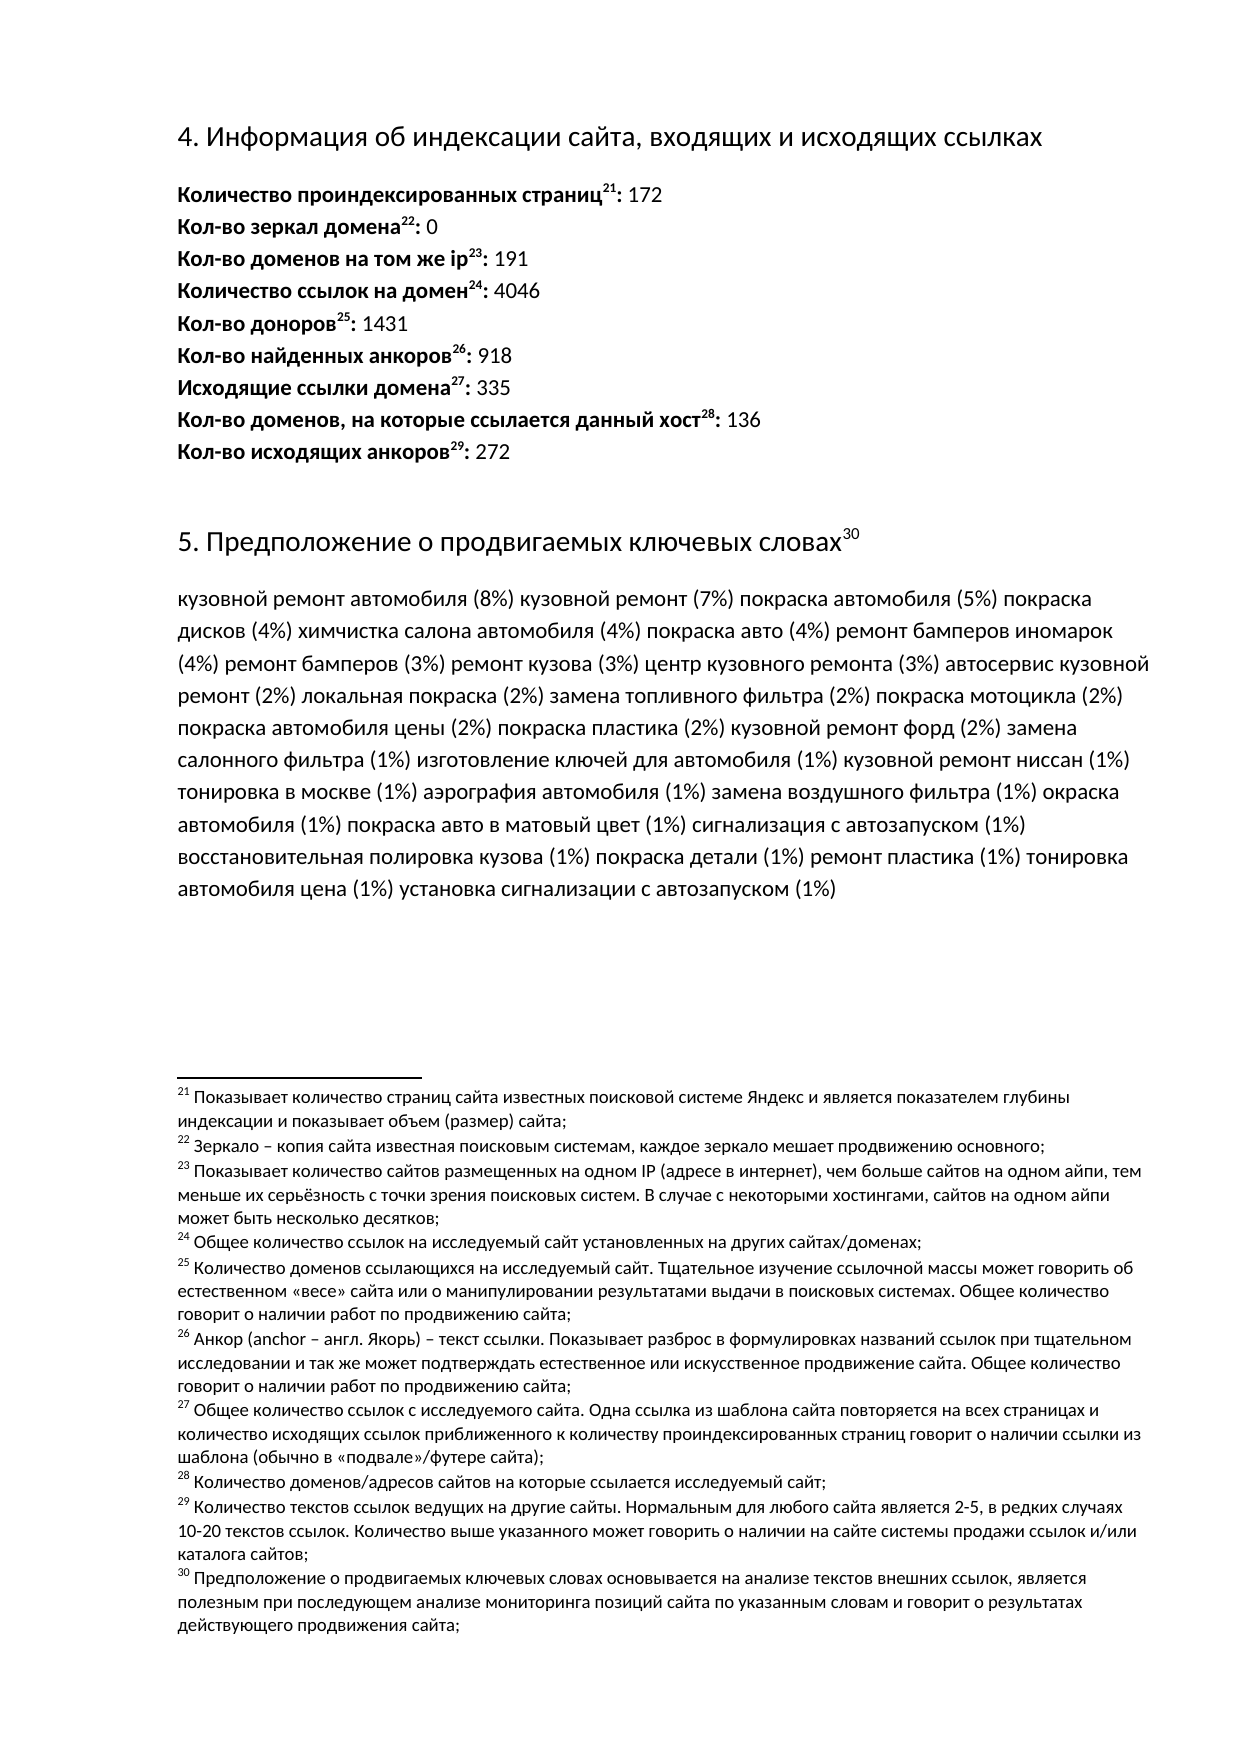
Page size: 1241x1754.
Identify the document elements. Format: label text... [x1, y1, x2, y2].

text 4. Информация об индексации сайта, входящих и исходящих ссылках [177, 118, 1152, 154]
text 5. Предположение о продвигаемых ключевых словах [177, 523, 1152, 558]
text Количество проиндексированных страниц: 172 Кол-во зеркал домена: 0 Кол-во доменов на том же ip: 191 Количество ссылок на домен: 4046 Кол-во доноров: 1431 Кол-во найденных анкоров: 918 Исходящие ссылки домена: 335 Кол-во доменов, на которые ссылается данный хост: 136 Кол-во исходящих анкоров: 272 [177, 180, 1152, 498]
text кузовной ремонт автомобиля (8%) кузовной ремонт (7%) покраска автомобиля (5%) покраска дисков (4%) химчистка салона автомобиля (4%) покраска авто (4%) ремонт бамперов иномарок (4%) ремонт бамперов (3%) ремонт кузова (3%) центр кузовного ремонта (3%) автосервис кузовной ремонт (2%) локальная покраска (2%) замена топливного фильтра (2%) покраска мотоцикла (2%) покраска автомобиля цены (2%) покраска пластика (2%) кузовной ремонт форд (2%) замена салонного фильтра (1%) изготовление ключей для автомобиля (1%) кузовной ремонт ниссан (1%) тонировка в москве (1%) аэрография автомобиля (1%) замена воздушного фильтра (1%) окраска автомобиля (1%) покраска авто в матовый цвет (1%) сигнализация с автозапуском (1%) восстановительная полировка кузова (1%) покраска детали (1%) ремонт пластика (1%) тонировка автомобиля цена (1%) установка сигнализации с автозапуском (1%) [177, 584, 1152, 902]
